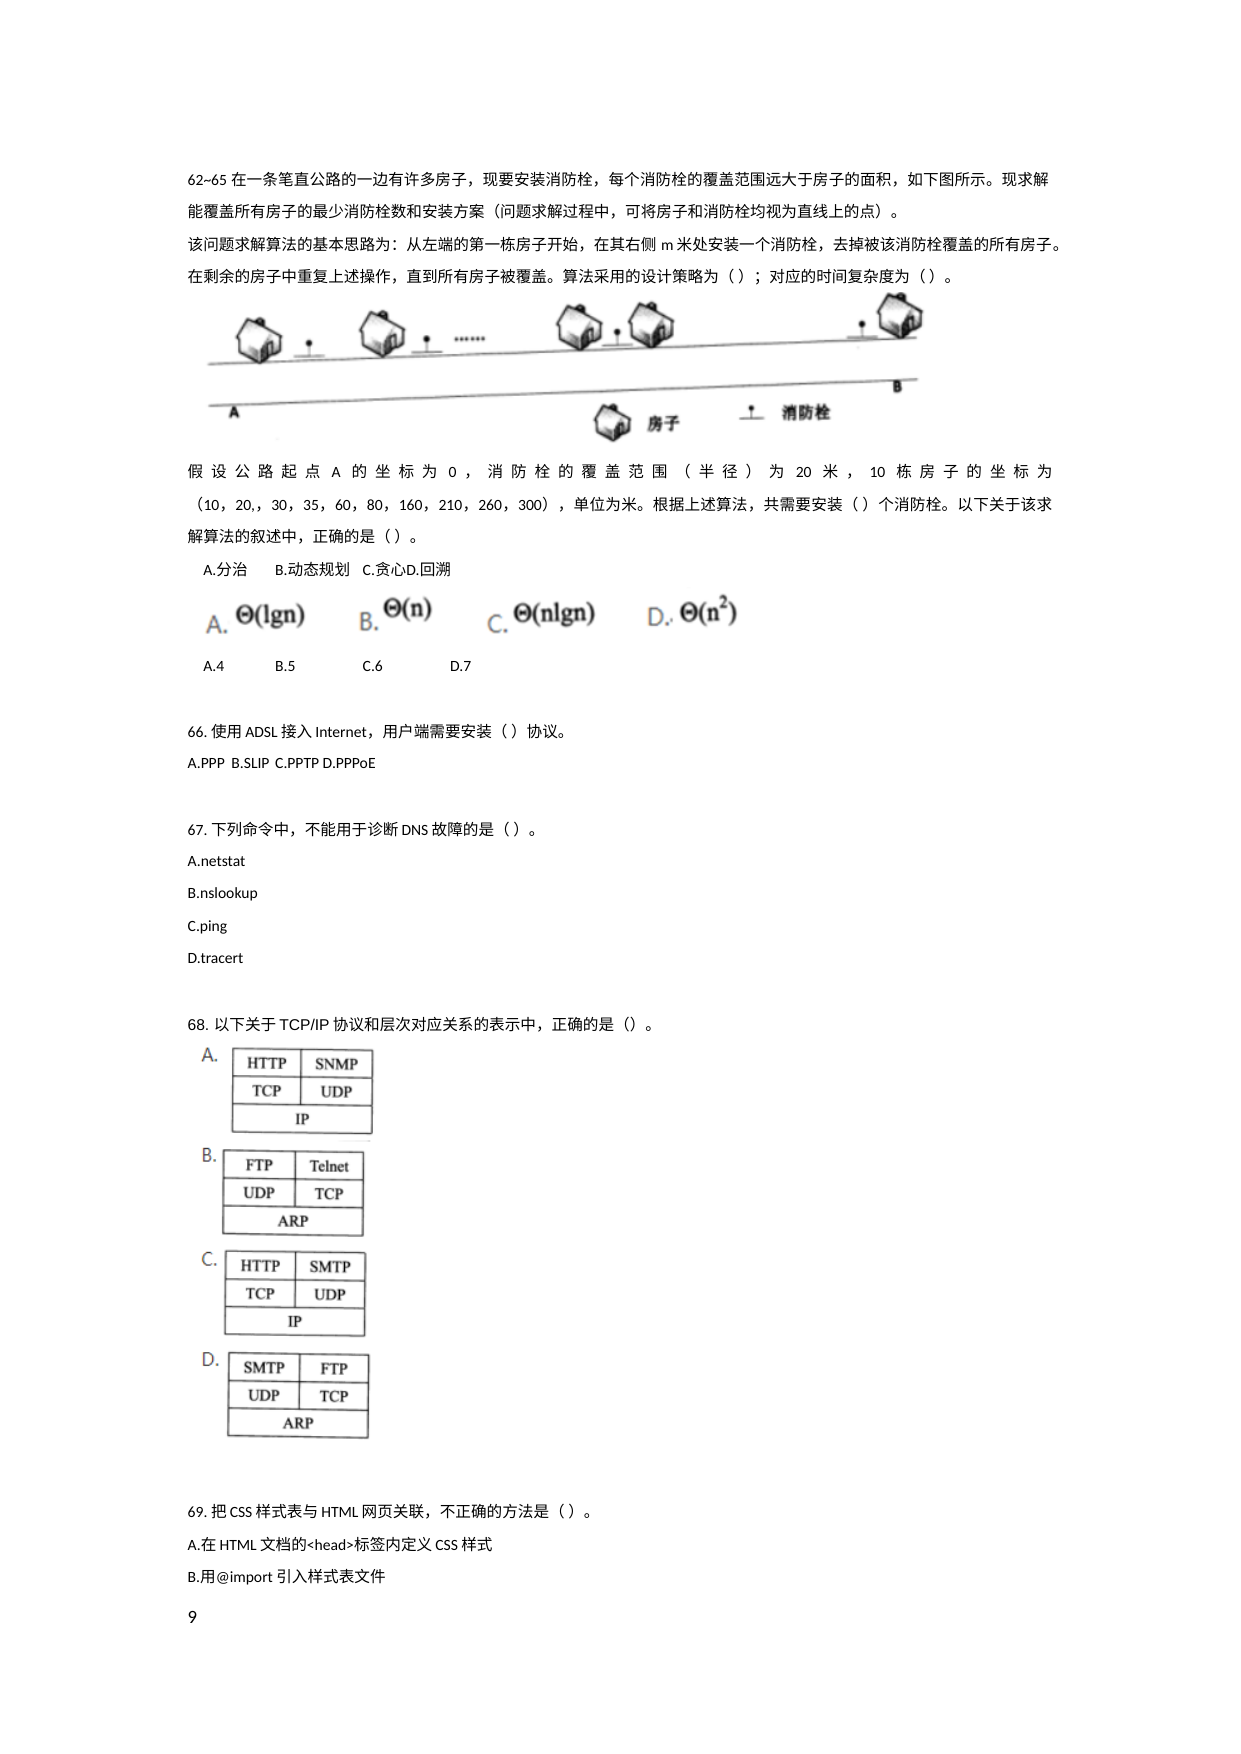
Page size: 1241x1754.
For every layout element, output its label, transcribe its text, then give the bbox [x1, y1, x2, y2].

text B.用@import引入样式表文件 [187, 1559, 1053, 1592]
text D.tracert [187, 942, 1053, 974]
text B.nslookup [187, 877, 1053, 909]
text A.分治 B.动态规划 C.贪心 D.回溯 [187, 552, 1053, 584]
picture [477, 584, 615, 639]
picture [321, 590, 474, 639]
text 假设公路起点A的坐标为0，消防栓的覆盖范围（半径）为20米，10栋房子的坐标为（10，20,，30，35，60，80，160，210，260，300），单位为米。根据上述算法，共需要安装（ ）个消防栓。以下关于该求解算法的叙述中，正确的是（ ）。 [187, 454, 1053, 552]
text A.netstat [187, 844, 1053, 877]
text 62~65 在一条笔直公路的一边有许多房子，现要安装消防栓，每个消防栓的覆盖范围远大于房子的面积，如下图所示。现求解能覆盖所有房子的最少消防栓数和安装方案（问题求解过程中，可将房子和消防栓均视为直线上的点）。 [187, 162, 1053, 227]
picture [187, 292, 942, 449]
text A.在HTML文档的<head>标签内定义CSS样式 [187, 1527, 1053, 1559]
picture [187, 1039, 393, 1445]
picture [187, 589, 318, 639]
text A.PPP B.SLIP C.PPTP D.PPPoE [187, 747, 1053, 779]
text A.4 B.5 C.6 D.7 [187, 649, 1053, 682]
picture [618, 587, 782, 639]
text C.ping [187, 909, 1053, 942]
text 该问题求解算法的基本思路为：从左端的第一栋房子开始，在其右侧m米处安装一个消防栓，去掉被该消防栓覆盖的所有房子。在剩余的房子中重复上述操作，直到所有房子被覆盖。算法采用的设计策略为（ ）；对应的时间复杂度为（ ）。 [187, 227, 1053, 292]
text 69. 把CSS样式表与HTML网页关联，不正确的方法是（ ）。 [187, 1494, 1053, 1527]
text 66. 使用ADSL接入Internet，用户端需要安装（ ）协议。 [187, 714, 1053, 747]
text 68. 以下关于TCP/IP协议和层次对应关系的表示中，正确的是（）。 [187, 1007, 1053, 1039]
text 67. 下列命令中，不能用于诊断DNS故障的是（ ）。 [187, 812, 1053, 844]
